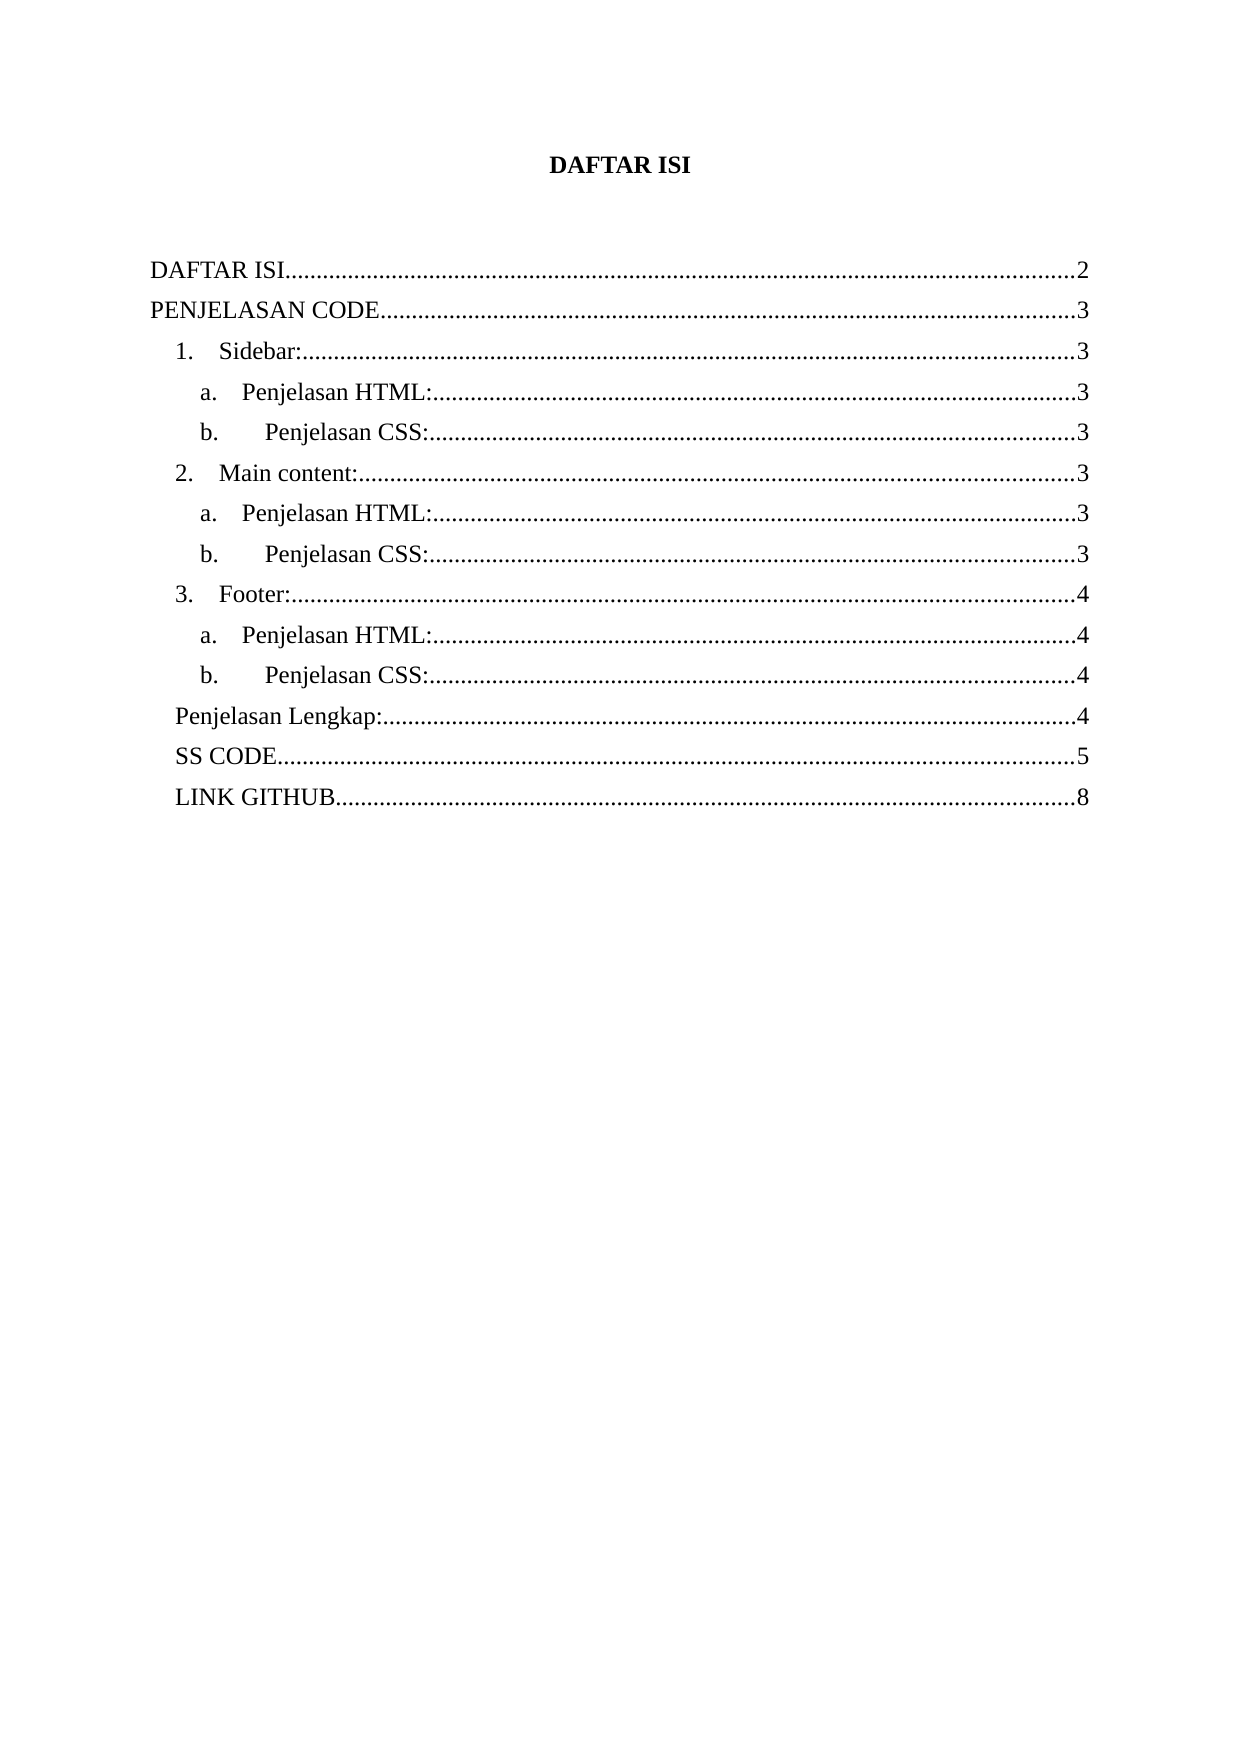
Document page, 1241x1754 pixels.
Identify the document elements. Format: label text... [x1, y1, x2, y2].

subtitle DAFTAR ISI [150, 150, 1090, 179]
